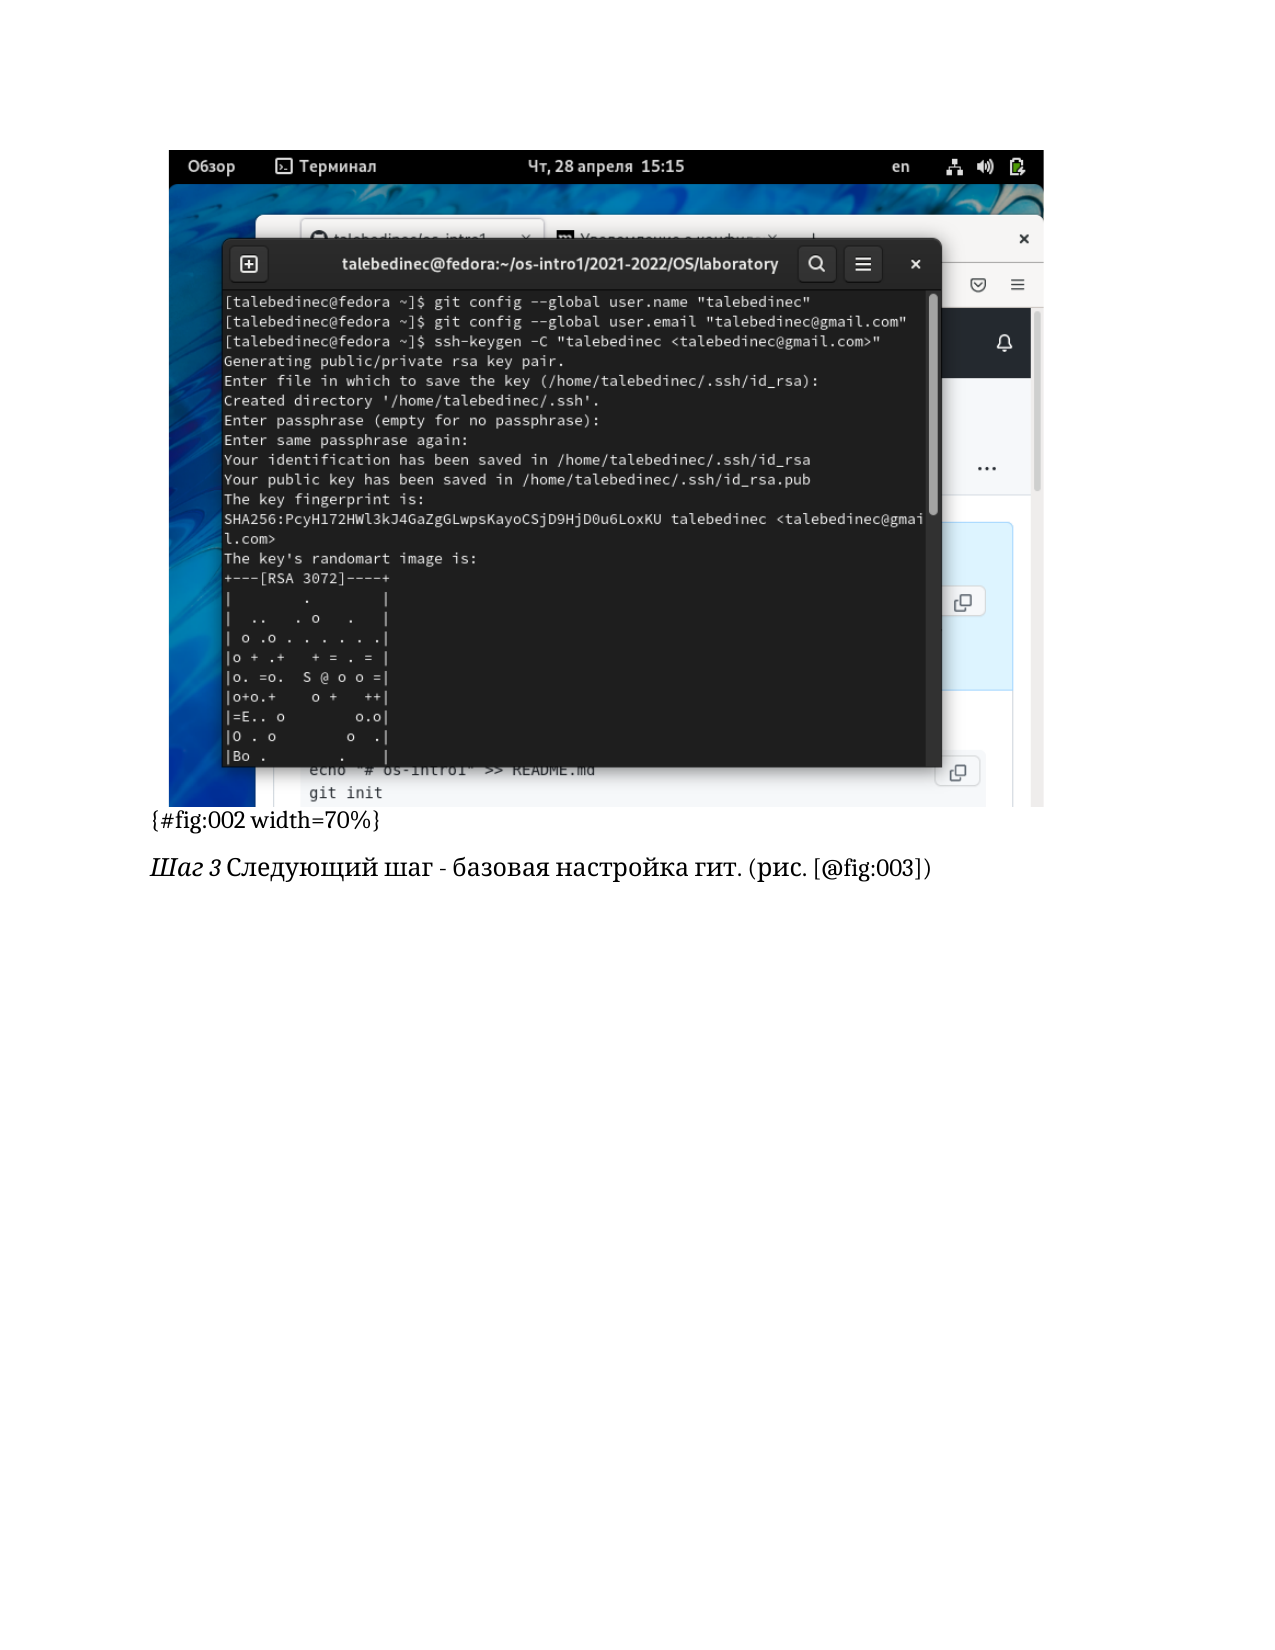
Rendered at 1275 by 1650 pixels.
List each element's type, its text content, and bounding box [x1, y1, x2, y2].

picture [168, 150, 1044, 807]
text Шаг 3 Следующий шаг - базовая настройка гит. (рис. [@fig:003]) [150, 854, 1125, 882]
